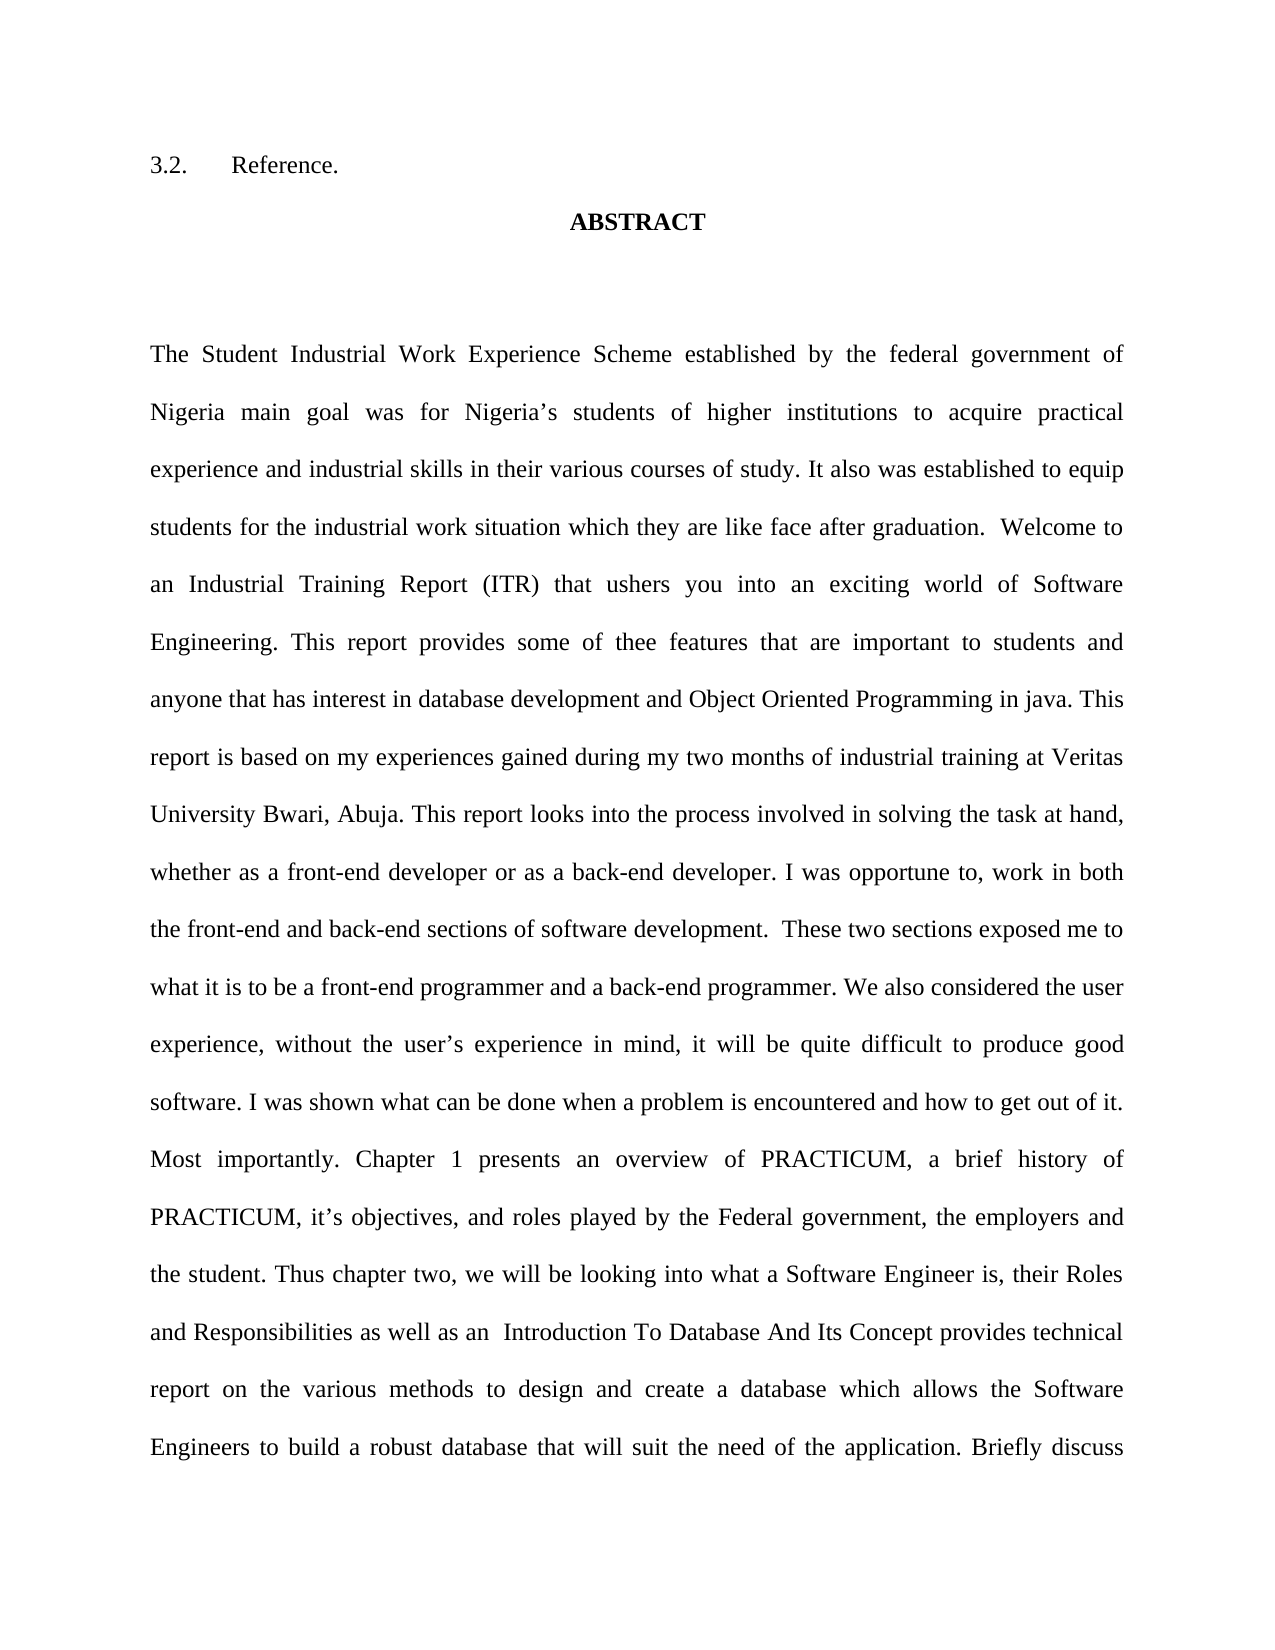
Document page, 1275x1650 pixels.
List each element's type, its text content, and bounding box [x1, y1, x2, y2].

list ABSTRACT [150, 207, 1125, 236]
list 3.2. Reference. [150, 150, 1125, 179]
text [150, 339, 1125, 1460]
